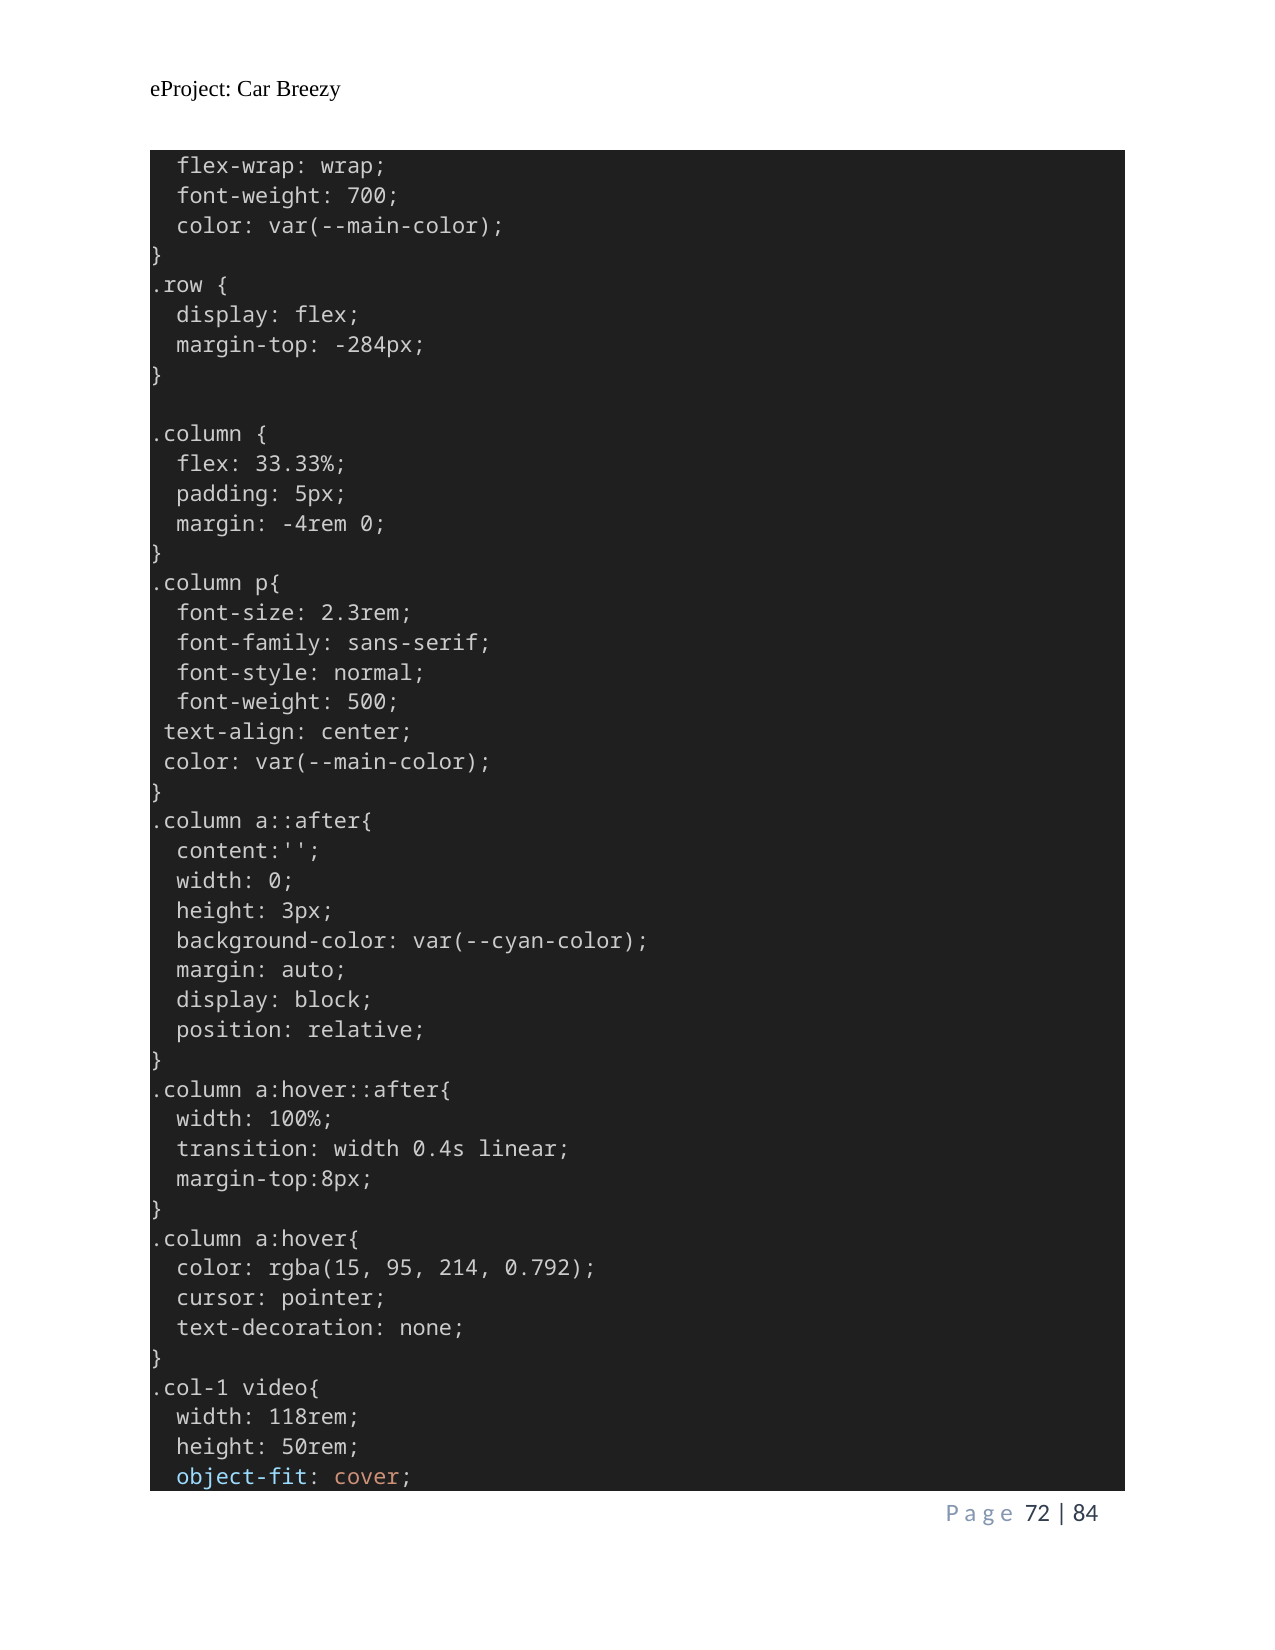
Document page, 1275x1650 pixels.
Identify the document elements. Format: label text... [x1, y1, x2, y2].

text color: var(--main-color); [150, 209, 1125, 239]
text .column { [150, 418, 1125, 448]
text color: rgba(15, 95, 214, 0.792); [150, 1252, 1125, 1282]
text } [150, 1342, 1125, 1371]
text color: var(--main-color); [150, 746, 1125, 776]
text margin-top: -284px; [150, 329, 1125, 358]
text } [150, 239, 1125, 269]
text position: relative; [150, 1014, 1125, 1044]
text font-style: normal; [150, 656, 1125, 686]
text display: block; [150, 984, 1125, 1014]
text flex: 33.33%; [150, 448, 1125, 478]
text object-fit: cover; [150, 1461, 1125, 1491]
text } [150, 537, 1125, 567]
text width: 118rem; [150, 1401, 1125, 1431]
text margin-top:8px; [150, 1163, 1125, 1193]
text .column a:hover{ [150, 1222, 1125, 1252]
text content:''; [150, 835, 1125, 865]
text } [150, 358, 1125, 388]
text font-weight: 500; [150, 686, 1125, 716]
text width: 100%; [150, 1103, 1125, 1133]
text margin: auto; [150, 954, 1125, 984]
text flex-wrap: wrap; [150, 150, 1125, 180]
text .column a::after{ [150, 805, 1125, 835]
text } [150, 776, 1125, 805]
text .column p{ [150, 567, 1125, 597]
text height: 50rem; [150, 1431, 1125, 1461]
text text-decoration: none; [150, 1312, 1125, 1342]
text font-weight: 700; [150, 180, 1125, 209]
text margin: -4rem 0; [150, 507, 1125, 537]
text font-size: 2.3rem; [150, 597, 1125, 627]
text font-family: sans-serif; [150, 627, 1125, 656]
text .row { [150, 269, 1125, 299]
text padding: 5px; [150, 478, 1125, 507]
text } [150, 1193, 1125, 1222]
text transition: width 0.4s linear; [150, 1133, 1125, 1163]
text height: 3px; [150, 895, 1125, 924]
text display: flex; [150, 299, 1125, 329]
text text-align: center; [150, 716, 1125, 746]
text } [150, 1044, 1125, 1073]
text .col-1 video{ [150, 1371, 1125, 1401]
text cursor: pointer; [150, 1282, 1125, 1312]
text .column a:hover::after{ [150, 1073, 1125, 1103]
text width: 0; [150, 865, 1125, 895]
text background-color: var(--cyan-color); [150, 924, 1125, 954]
